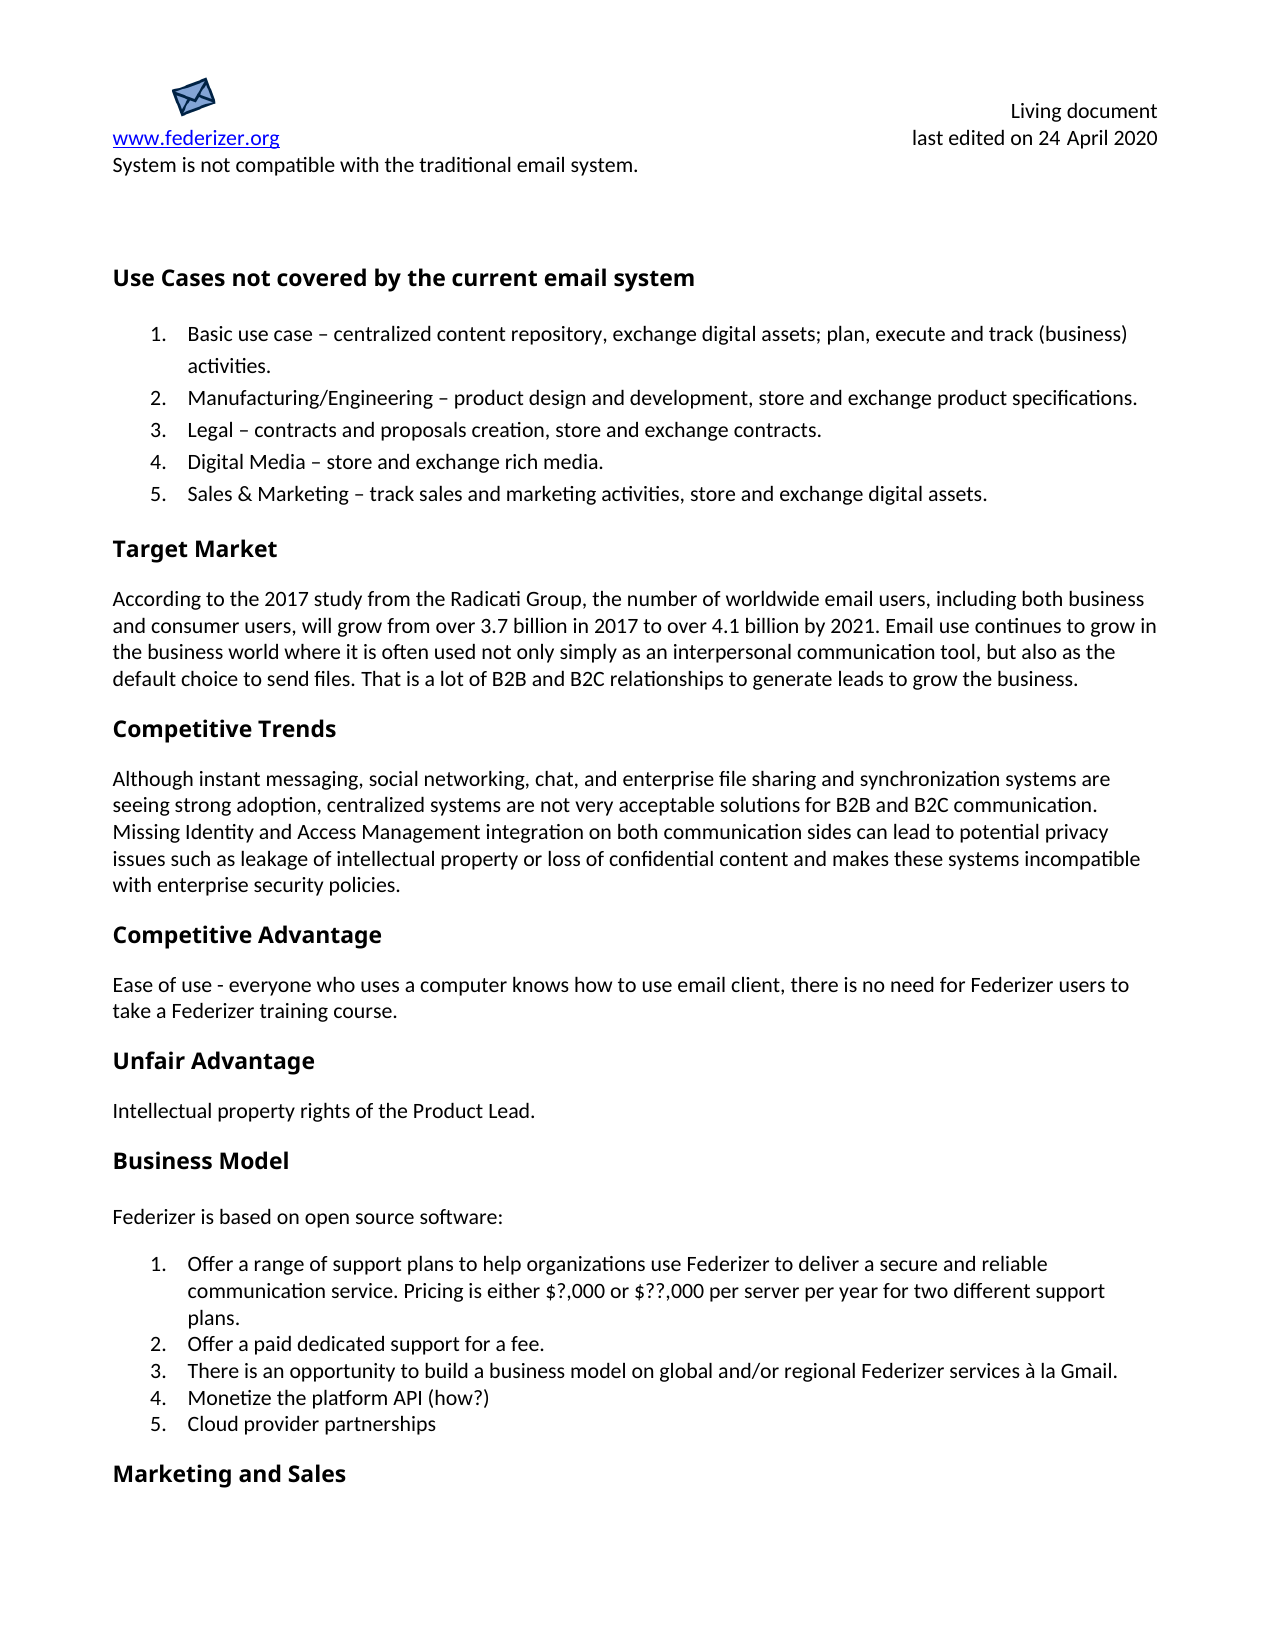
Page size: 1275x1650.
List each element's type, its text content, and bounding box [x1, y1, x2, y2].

text Use Cases not covered by the current email system [112, 262, 1162, 293]
text Federizer is based on open source software: [112, 1203, 1162, 1230]
list Monetize the platform API (how?) [150, 1384, 1162, 1411]
text System is not compatible with the traditional email system. [112, 151, 1162, 177]
list Sales & Marketing – track sales and marketing activities, store and exchange digital assets. [150, 480, 1162, 507]
list Offer a paid dedicated support for a fee. [150, 1331, 1162, 1357]
text Business Model [112, 1145, 1162, 1176]
text According to the 2017 study from the Radicati Group, the number of worldwide email users, including both business and consumer users, will grow from over 3.7 billion in 2017 to over 4.1 billion by 2021. Email use continues to grow in the business world where it is often used not only simply as an interpersonal communication tool, but also as the default choice to send files. That is a lot of B2B and B2C relationships to generate leads to grow the business. [112, 585, 1162, 692]
picture [171, 75, 216, 119]
list There is an opportunity to build a business model on global and/or regional Federizer services à la Gmail. [150, 1357, 1162, 1384]
text Competitive Advantage [112, 919, 1162, 950]
text Unfair Advantage [112, 1045, 1162, 1076]
text Ease of use - everyone who uses a computer knows how to use email client, there is no need for Federizer users to take a Federizer training course. [112, 971, 1162, 1024]
text Target Market [112, 533, 1162, 564]
text Intellectual property rights of the Product Lead. [112, 1097, 1162, 1124]
list Manufacturing/Engineering – product design and development, store and exchange product specifications. [150, 384, 1162, 411]
list Basic use case – centralized content repository, exchange digital assets; plan, execute and track (business) activities. [150, 320, 1162, 379]
list Digital Media – store and exchange rich media. [150, 448, 1162, 475]
text Although instant messaging, social networking, chat, and enterprise file sharing and synchronization systems are seeing strong adoption, centralized systems are not very acceptable solutions for B2B and B2C communication. Missing Identity and Access Management integration on both communication sides can lead to potential privacy issues such as leakage of intellectual property or loss of confidential content and makes these systems incompatible with enterprise security policies. [112, 765, 1162, 898]
list Legal – contracts and proposals creation, store and exchange contracts. [150, 416, 1162, 443]
list Offer a range of support plans to help organizations use Federizer to deliver a secure and reliable communication service. Pricing is either $?,000 or $??,000 per server per year for two different support plans. [150, 1251, 1162, 1331]
text Marketing and Sales [112, 1458, 1162, 1489]
text Competitive Trends [112, 713, 1162, 744]
list Cloud provider partnerships [150, 1411, 1162, 1437]
